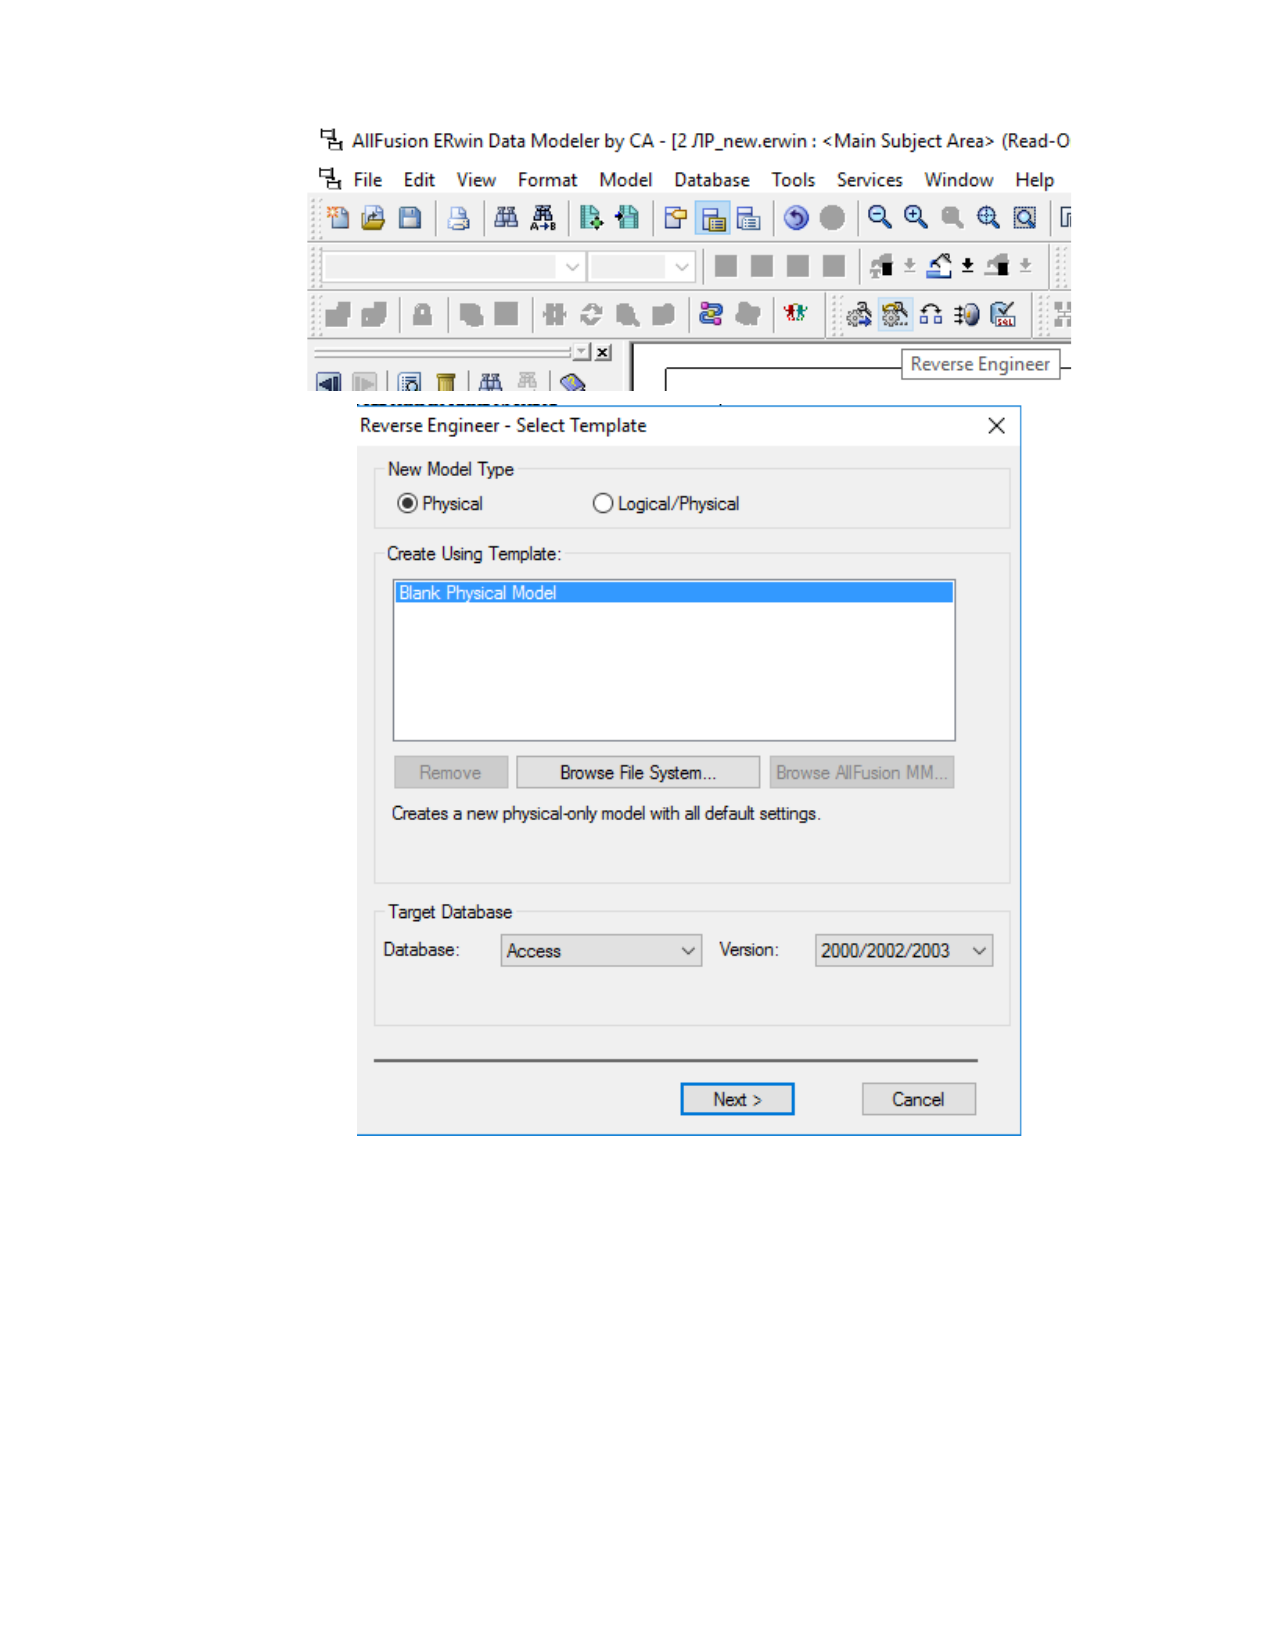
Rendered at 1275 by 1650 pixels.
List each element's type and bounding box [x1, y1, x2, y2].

picture [357, 404, 1022, 1136]
picture [307, 118, 1072, 391]
